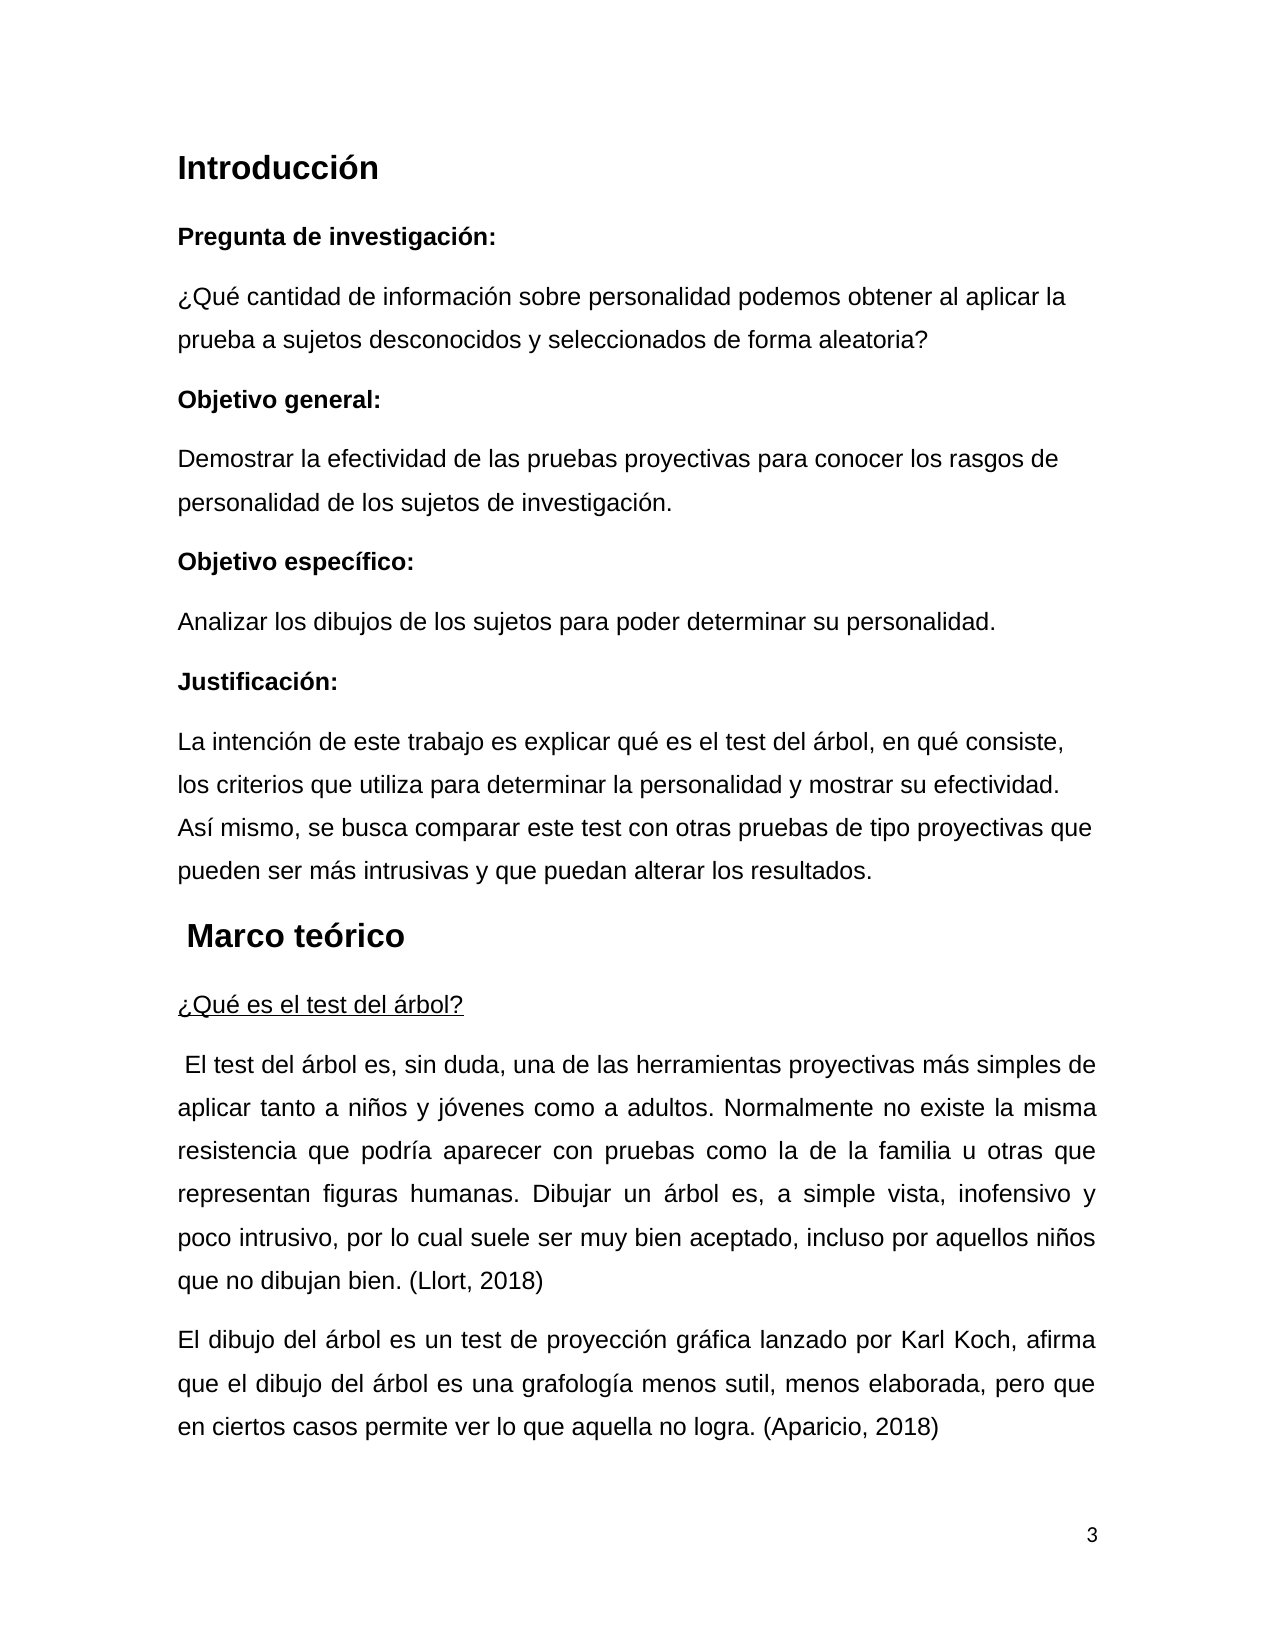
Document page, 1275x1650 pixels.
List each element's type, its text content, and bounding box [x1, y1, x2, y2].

text Demostrar la efectividad de las pruebas proyectivas para conocer los rasgos de personalidad de los sujetos de investigación. [177, 444, 1098, 516]
text Introducción [177, 148, 1098, 186]
text Justificación: [177, 667, 1098, 696]
text ¿Qué cantidad de información sobre personalidad podemos obtener al aplicar la prueba a sujetos desconocidos y seleccionados de forma aleatoria? [177, 282, 1098, 354]
text Objetivo específico: [177, 547, 1098, 576]
text Objetivo general: [177, 385, 1098, 413]
text Pregunta de investigación: [177, 222, 1098, 251]
text Analizar los dibujos de los sujetos para poder determinar su personalidad. [177, 607, 1098, 636]
text La intención de este trabajo es explicar qué es el test del árbol, en qué consiste, los criterios que utiliza para determinar la personalidad y mostrar su efectividad. Así mismo, se busca comparar este test con otras pruebas de tipo proyectivas que pueden ser más intrusivas y que puedan alterar los resultados. [177, 727, 1098, 885]
text El test del árbol es, sin duda, una de las herramientas proyectivas más simples de aplicar tanto a niños y jóvenes como a adultos. Normalmente no existe la misma resistencia que podría aparecer con pruebas como la de la familia u otras que representan figuras humanas. Dibujar un árbol es, a simple vista, inofensivo y poco intrusivo, por lo cual suele ser muy bien aceptado, incluso por aquellos niños que no dibujan bien. (Llort, 2018) [177, 1050, 1098, 1294]
text ¿Qué es el test del árbol? [177, 990, 1098, 1019]
text El dibujo del árbol es un test de proyección gráfica lanzado por Karl Koch, afirma que el dibujo del árbol es una grafología menos sutil, menos elaborada, pero que en ciertos casos permite ver lo que aquella no logra. (Aparicio, 2018) [177, 1325, 1098, 1440]
text Marco teórico [177, 916, 1098, 954]
